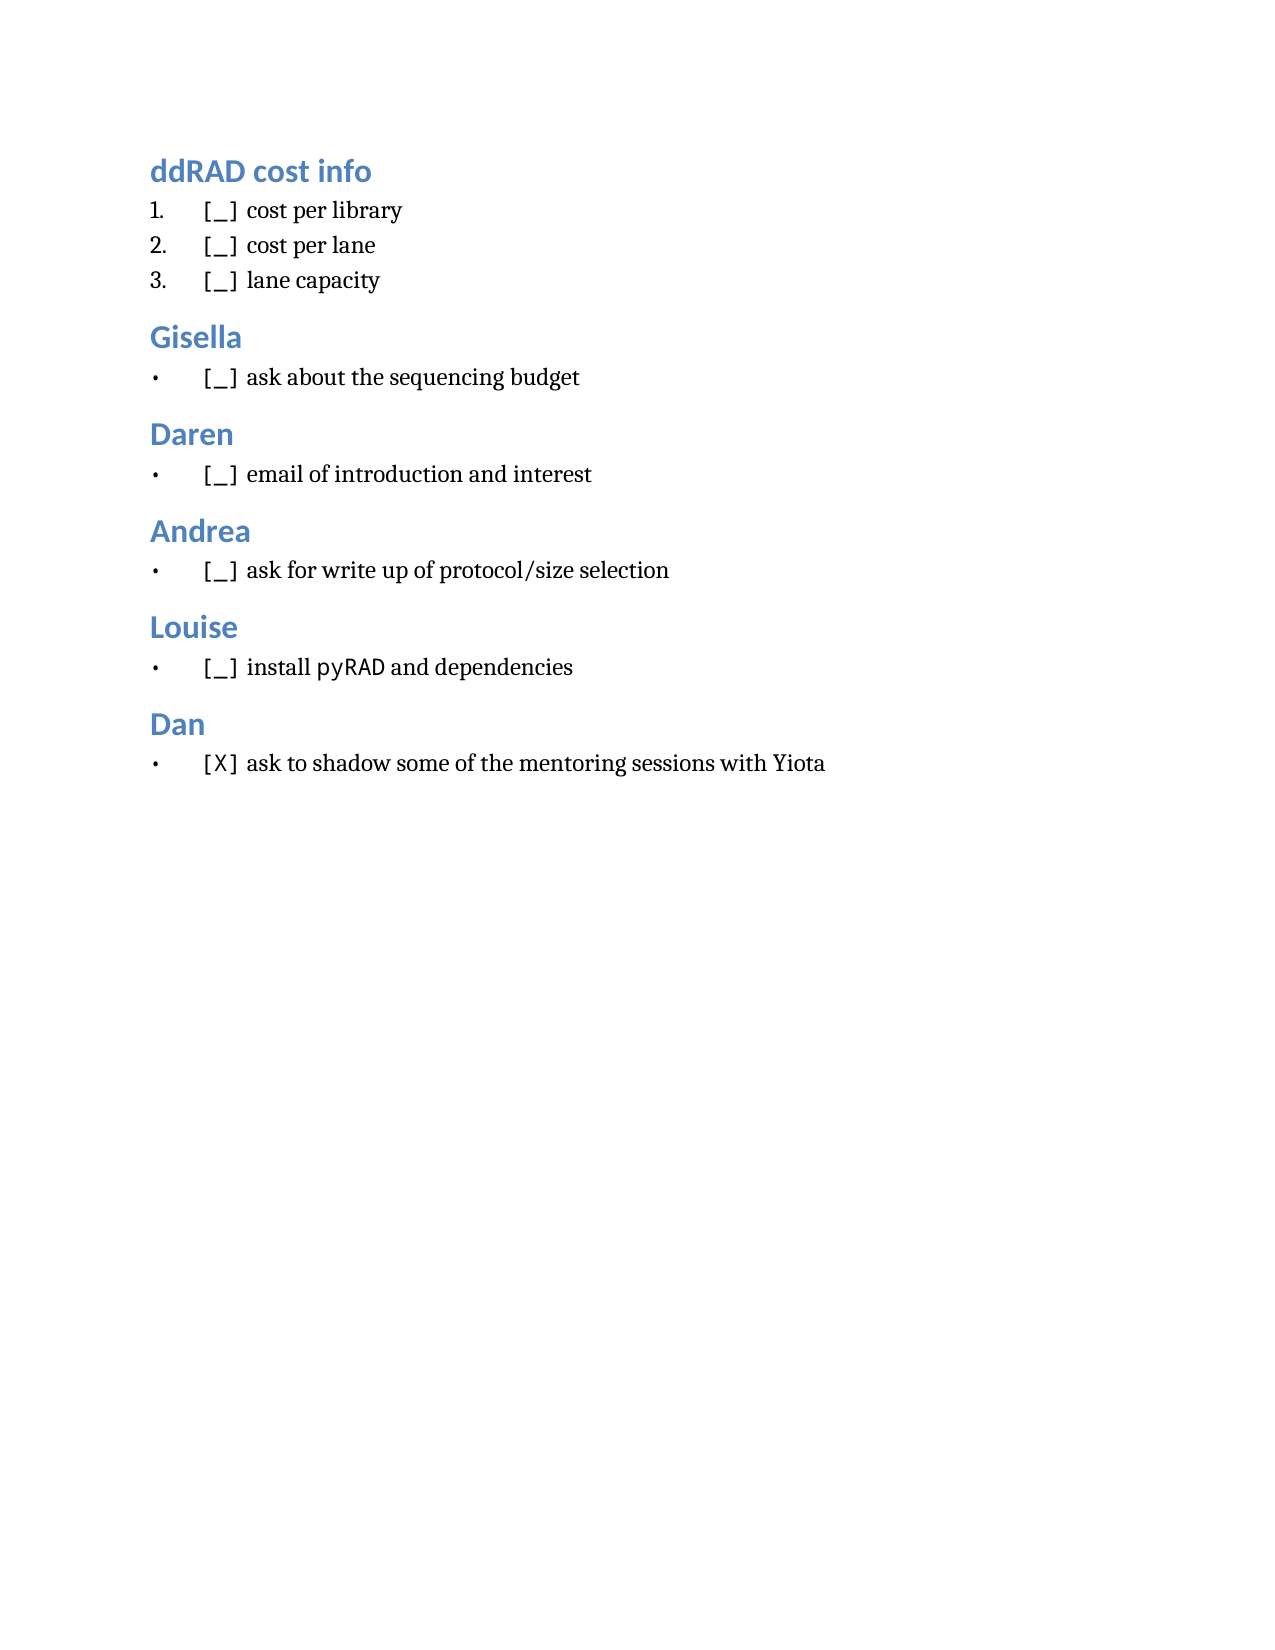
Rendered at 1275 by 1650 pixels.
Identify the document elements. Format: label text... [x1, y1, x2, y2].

list [_] cost per lane [150, 229, 1125, 261]
list [_] ask for write up of protocol/size selection [150, 554, 1125, 585]
subtitle Dan [150, 703, 1125, 743]
list [_] lane capacity [150, 264, 1125, 296]
list [_] install pyRAD and dependencies [150, 651, 1125, 682]
list [_] cost per library [150, 194, 1125, 226]
list [_] email of introduction and interest [150, 458, 1125, 489]
list [_] ask about the sequencing budget [150, 361, 1125, 392]
subtitle Daren [150, 413, 1125, 454]
subtitle Gisella [150, 317, 1125, 357]
subtitle Louise [150, 606, 1125, 647]
subtitle Andrea [150, 510, 1125, 550]
subtitle ddRAD cost info [150, 150, 1125, 191]
list [X] ask to shadow some of the mentoring sessions with Yiota [150, 747, 1125, 778]
